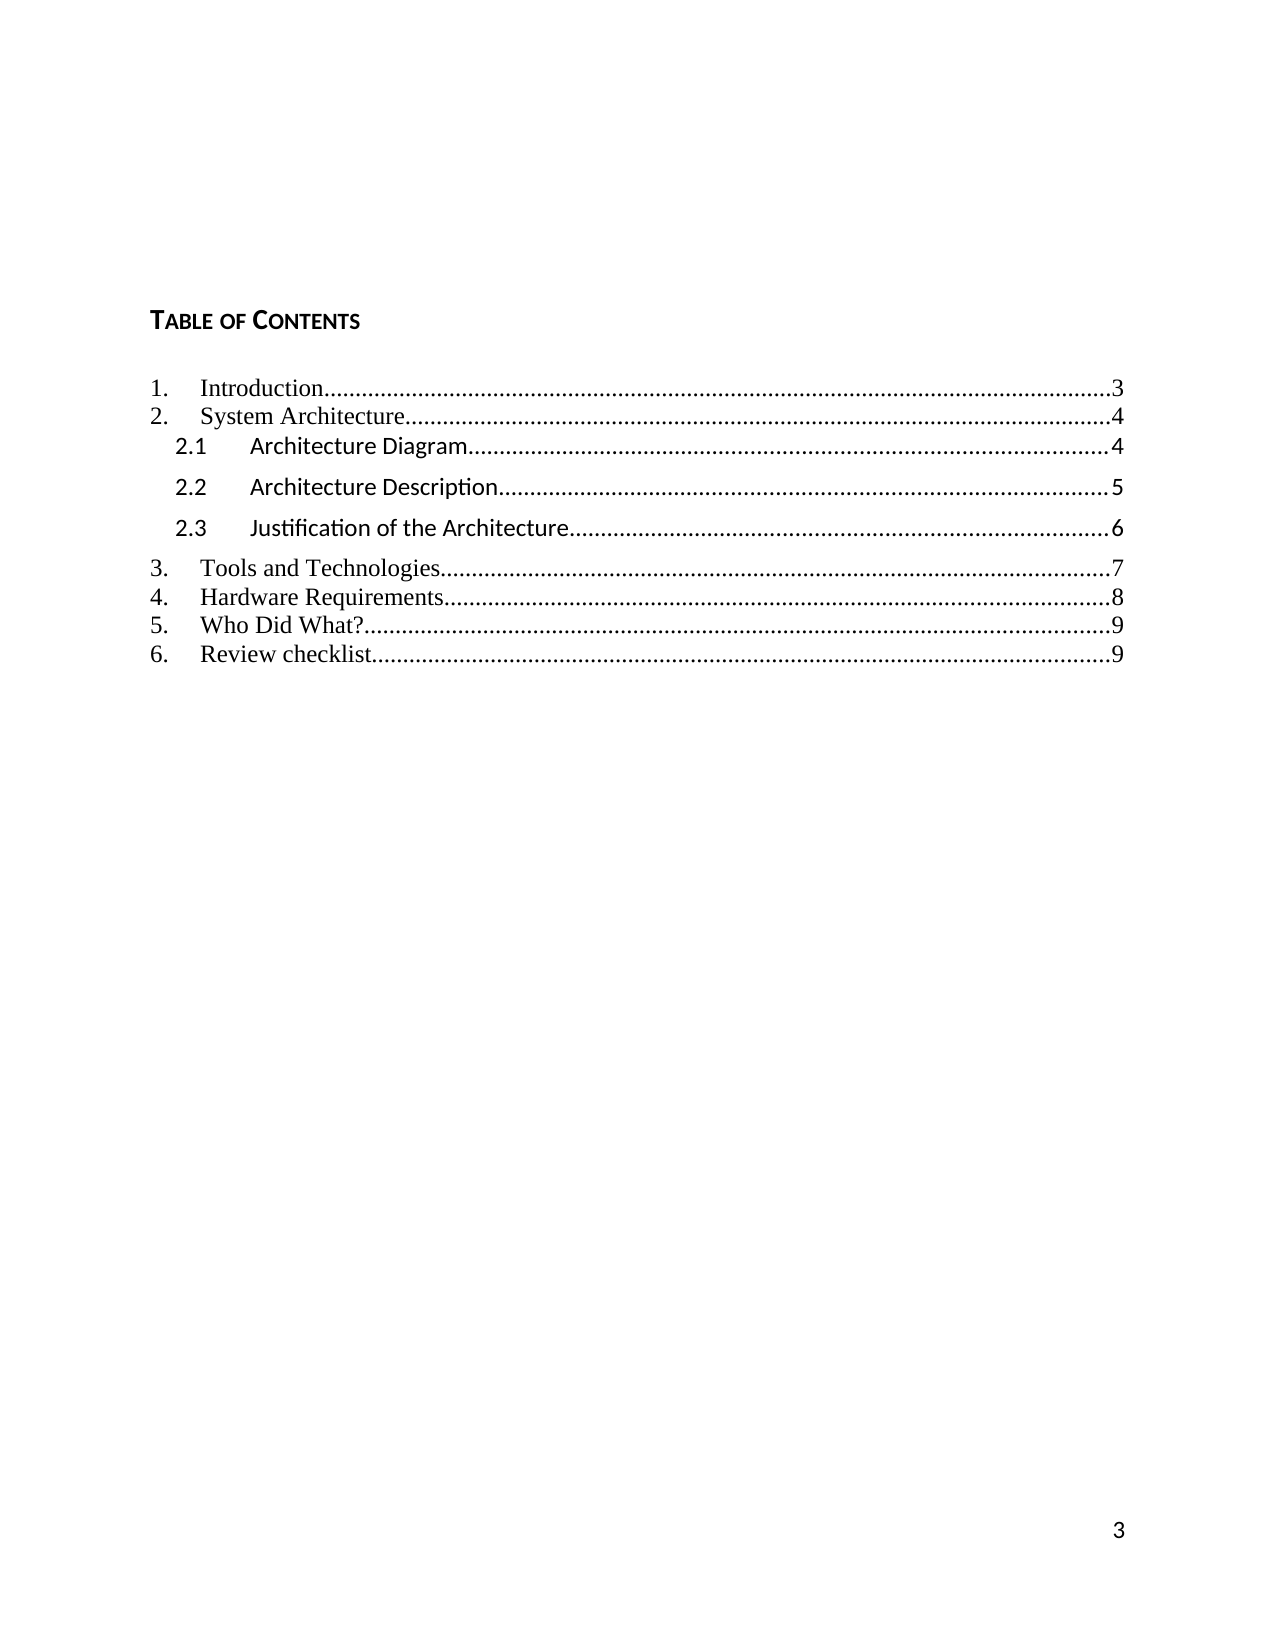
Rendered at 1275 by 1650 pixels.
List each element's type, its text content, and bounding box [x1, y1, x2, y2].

text Table of Contents [150, 301, 1125, 337]
